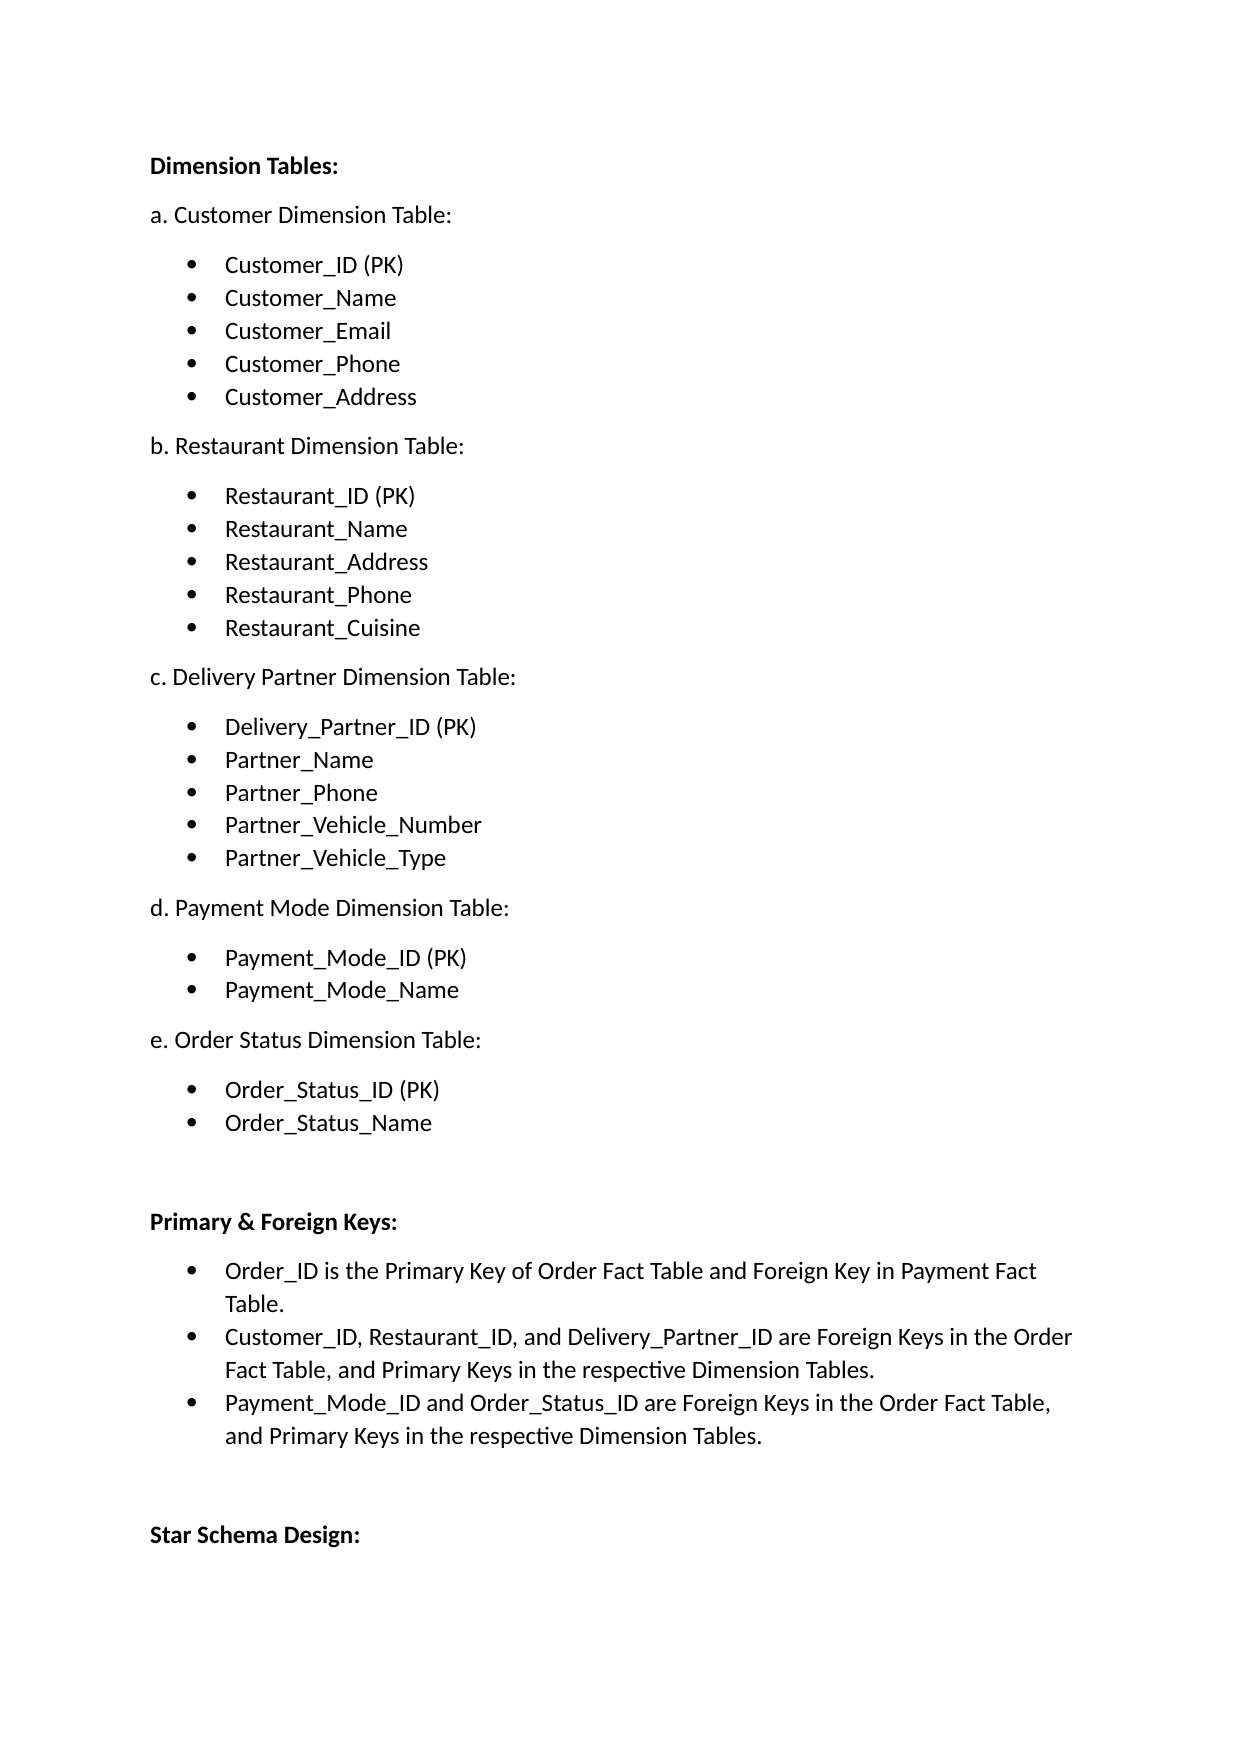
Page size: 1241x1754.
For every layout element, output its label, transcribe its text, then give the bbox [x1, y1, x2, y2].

text Dimension Tables: [150, 150, 1090, 181]
list Customer_Name [187, 282, 1090, 313]
list Order_ID is the Primary Key of Order Fact Table and Foreign Key in Payment Fact Table. [187, 1255, 1090, 1319]
list Restaurant_Address [187, 546, 1090, 576]
list Customer_Email [187, 315, 1090, 346]
text d. Payment Mode Dimension Table: [150, 892, 1090, 923]
list Restaurant_Cuisine [187, 612, 1090, 642]
list Restaurant_ID (PK) [187, 480, 1090, 511]
list Customer_Address [187, 381, 1090, 411]
list Customer_ID (PK) [187, 249, 1090, 280]
list Restaurant_Name [187, 513, 1090, 543]
list Payment_Mode_ID and Order_Status_ID are Foreign Keys in the Order Fact Table, and Primary Keys in the respective Dimension Tables. [187, 1387, 1090, 1451]
list Delivery_Partner_ID (PK) [187, 711, 1090, 741]
list Restaurant_Phone [187, 579, 1090, 609]
list Customer_Phone [187, 348, 1090, 378]
list Payment_Mode_Name [187, 974, 1090, 1005]
list Order_Status_ID (PK) [187, 1074, 1090, 1104]
text a. Customer Dimension Table: [150, 199, 1090, 230]
list Order_Status_Name [187, 1107, 1090, 1137]
text b. Restaurant Dimension Table: [150, 430, 1090, 461]
list Partner_Vehicle_Number [187, 809, 1090, 840]
list Customer_ID, Restaurant_ID, and Delivery_Partner_ID are Foreign Keys in the Order Fact Table, and Primary Keys in the respective Dimension Tables. [187, 1321, 1090, 1385]
text Primary & Foreign Keys: [150, 1206, 1090, 1236]
list Partner_Vehicle_Type [187, 842, 1090, 873]
list Partner_Name [187, 744, 1090, 774]
list Payment_Mode_ID (PK) [187, 942, 1090, 972]
text c. Delivery Partner Dimension Table: [150, 661, 1090, 692]
text Star Schema Design: [150, 1519, 1090, 1550]
text e. Order Status Dimension Table: [150, 1024, 1090, 1055]
list Partner_Phone [187, 777, 1090, 807]
